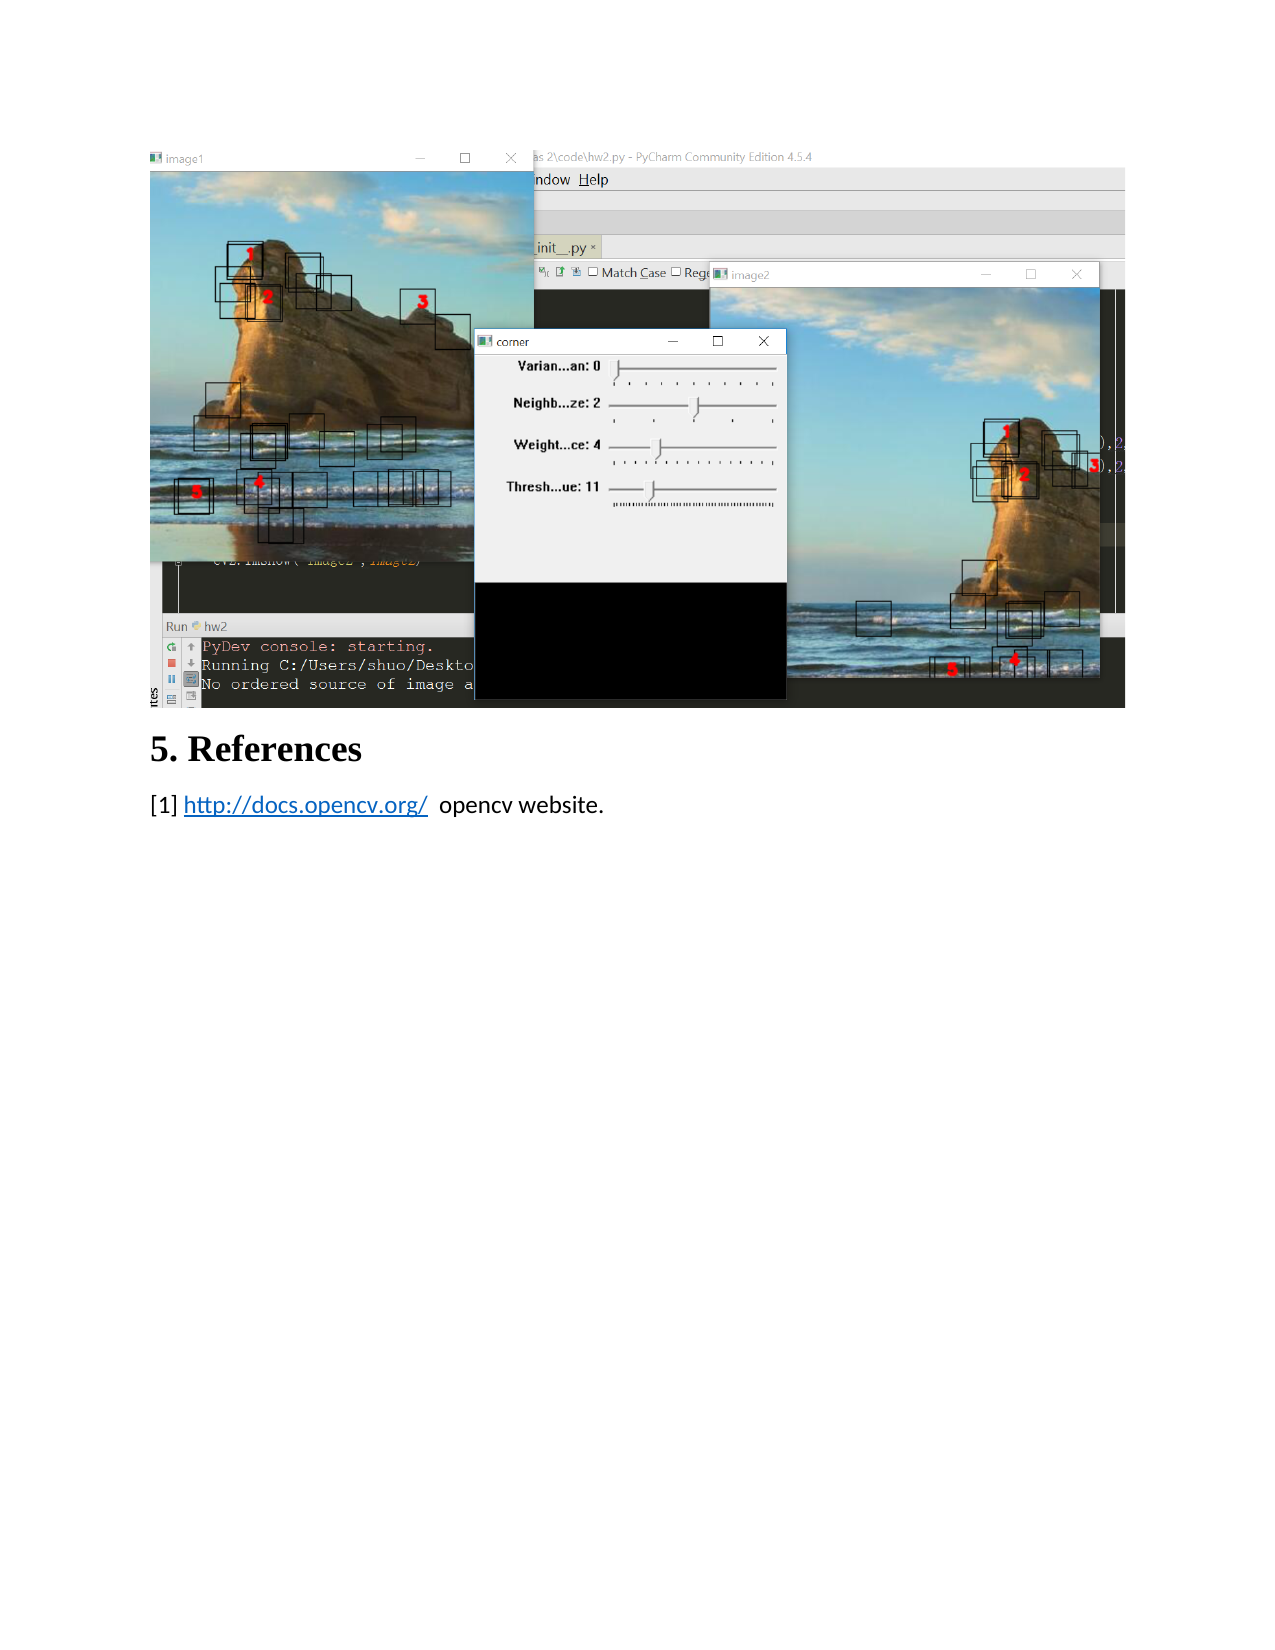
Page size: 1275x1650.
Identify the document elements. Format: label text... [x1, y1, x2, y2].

text [1] http://docs.opencv.org/ opencv website. [150, 789, 1125, 820]
list References [150, 726, 1125, 769]
picture [150, 150, 1125, 708]
